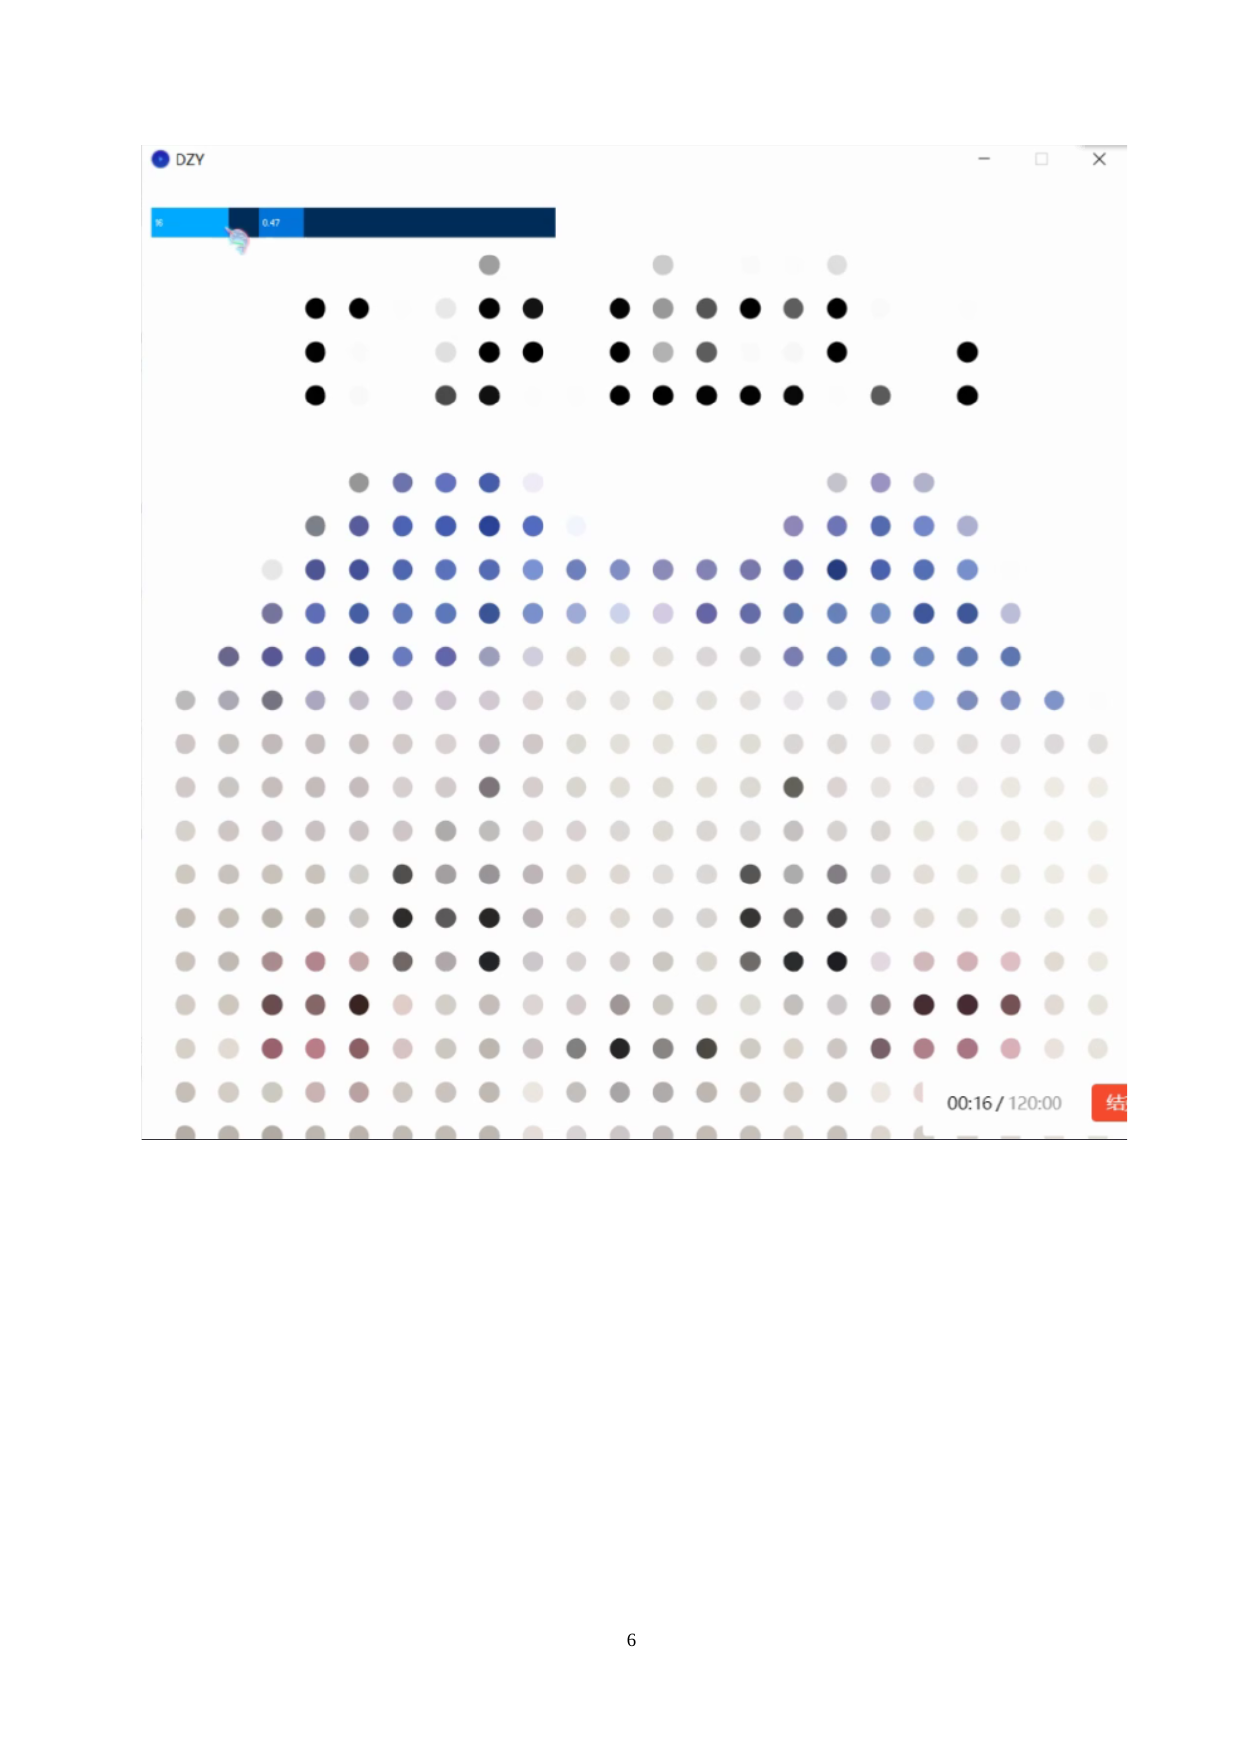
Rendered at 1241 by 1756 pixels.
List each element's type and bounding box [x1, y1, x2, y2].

picture [141, 145, 1128, 1140]
